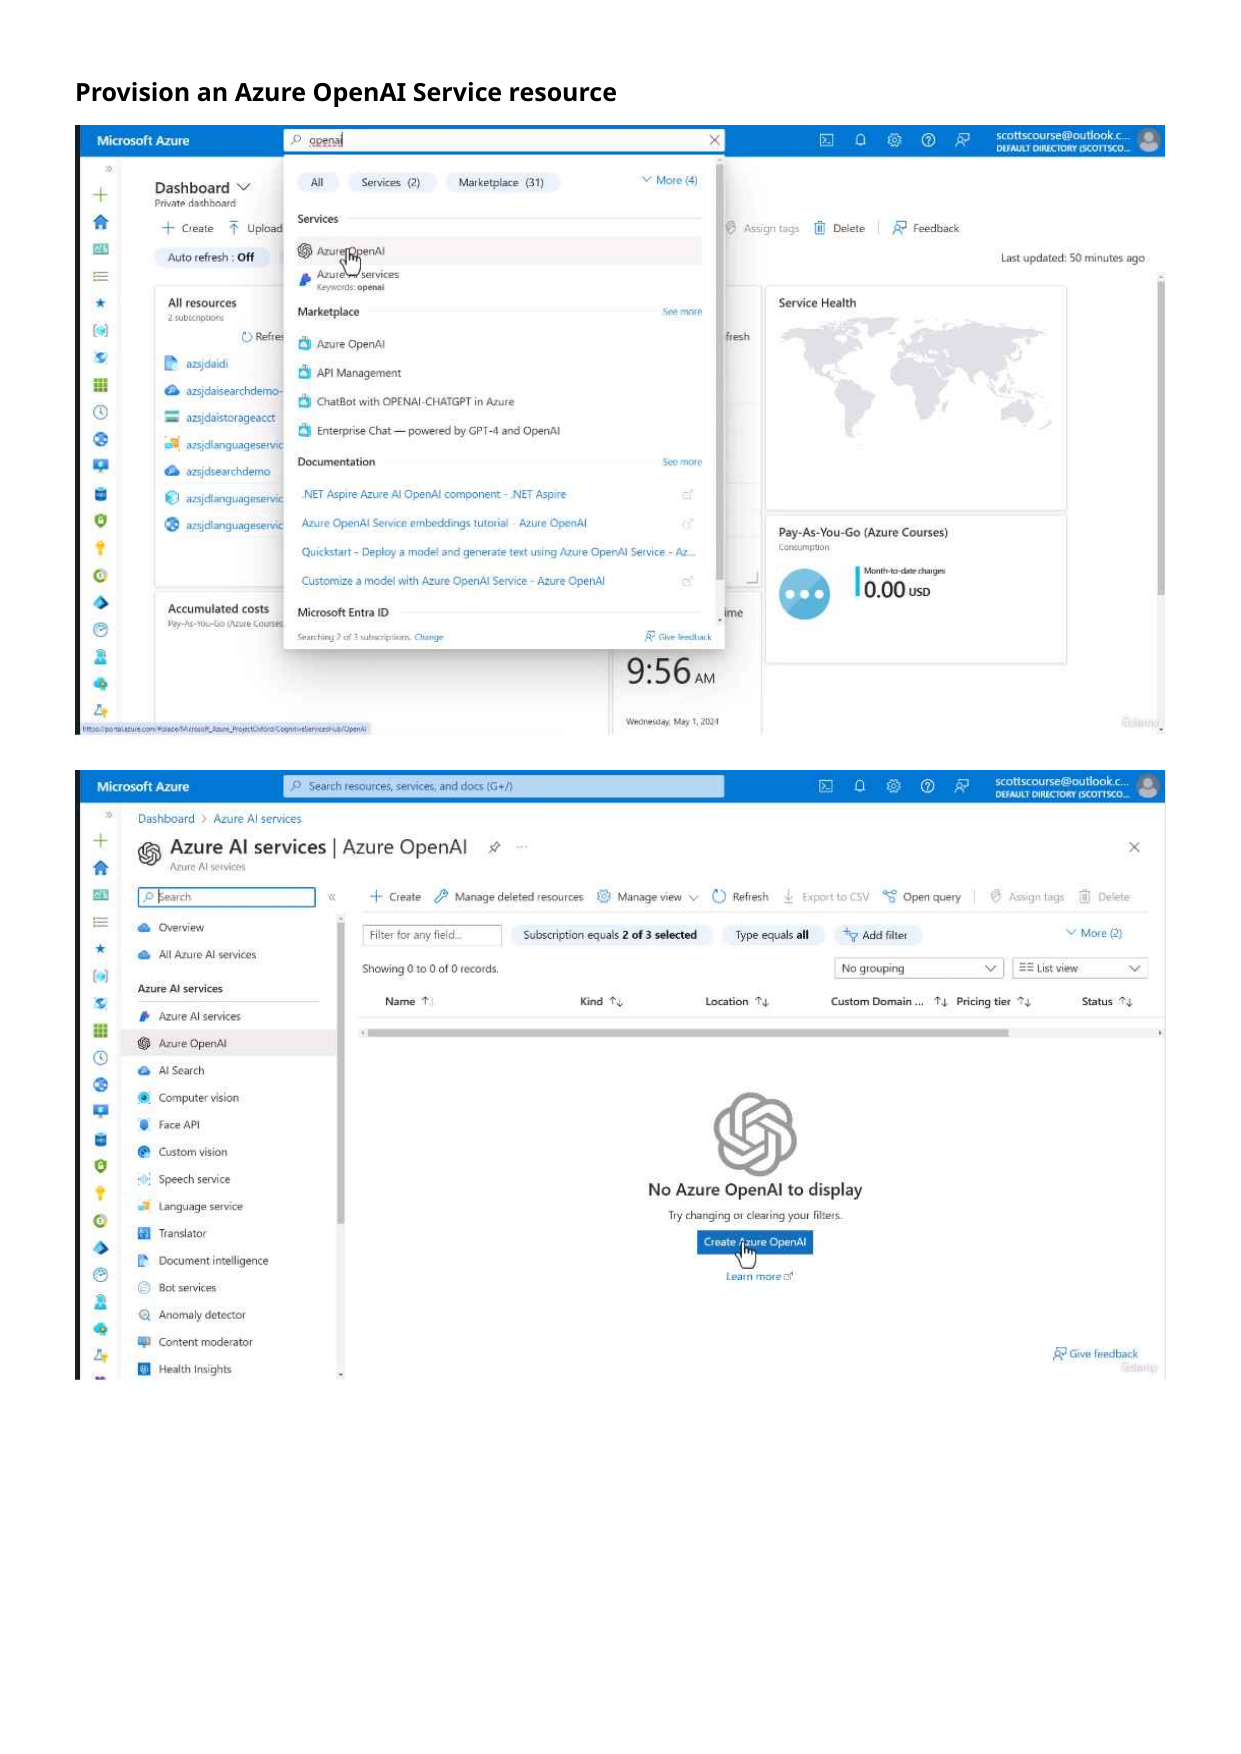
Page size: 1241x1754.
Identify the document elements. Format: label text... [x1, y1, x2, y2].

text Provision an Azure OpenAI Service resource [75, 75, 1165, 109]
picture [75, 770, 1166, 1393]
picture [75, 125, 1166, 749]
